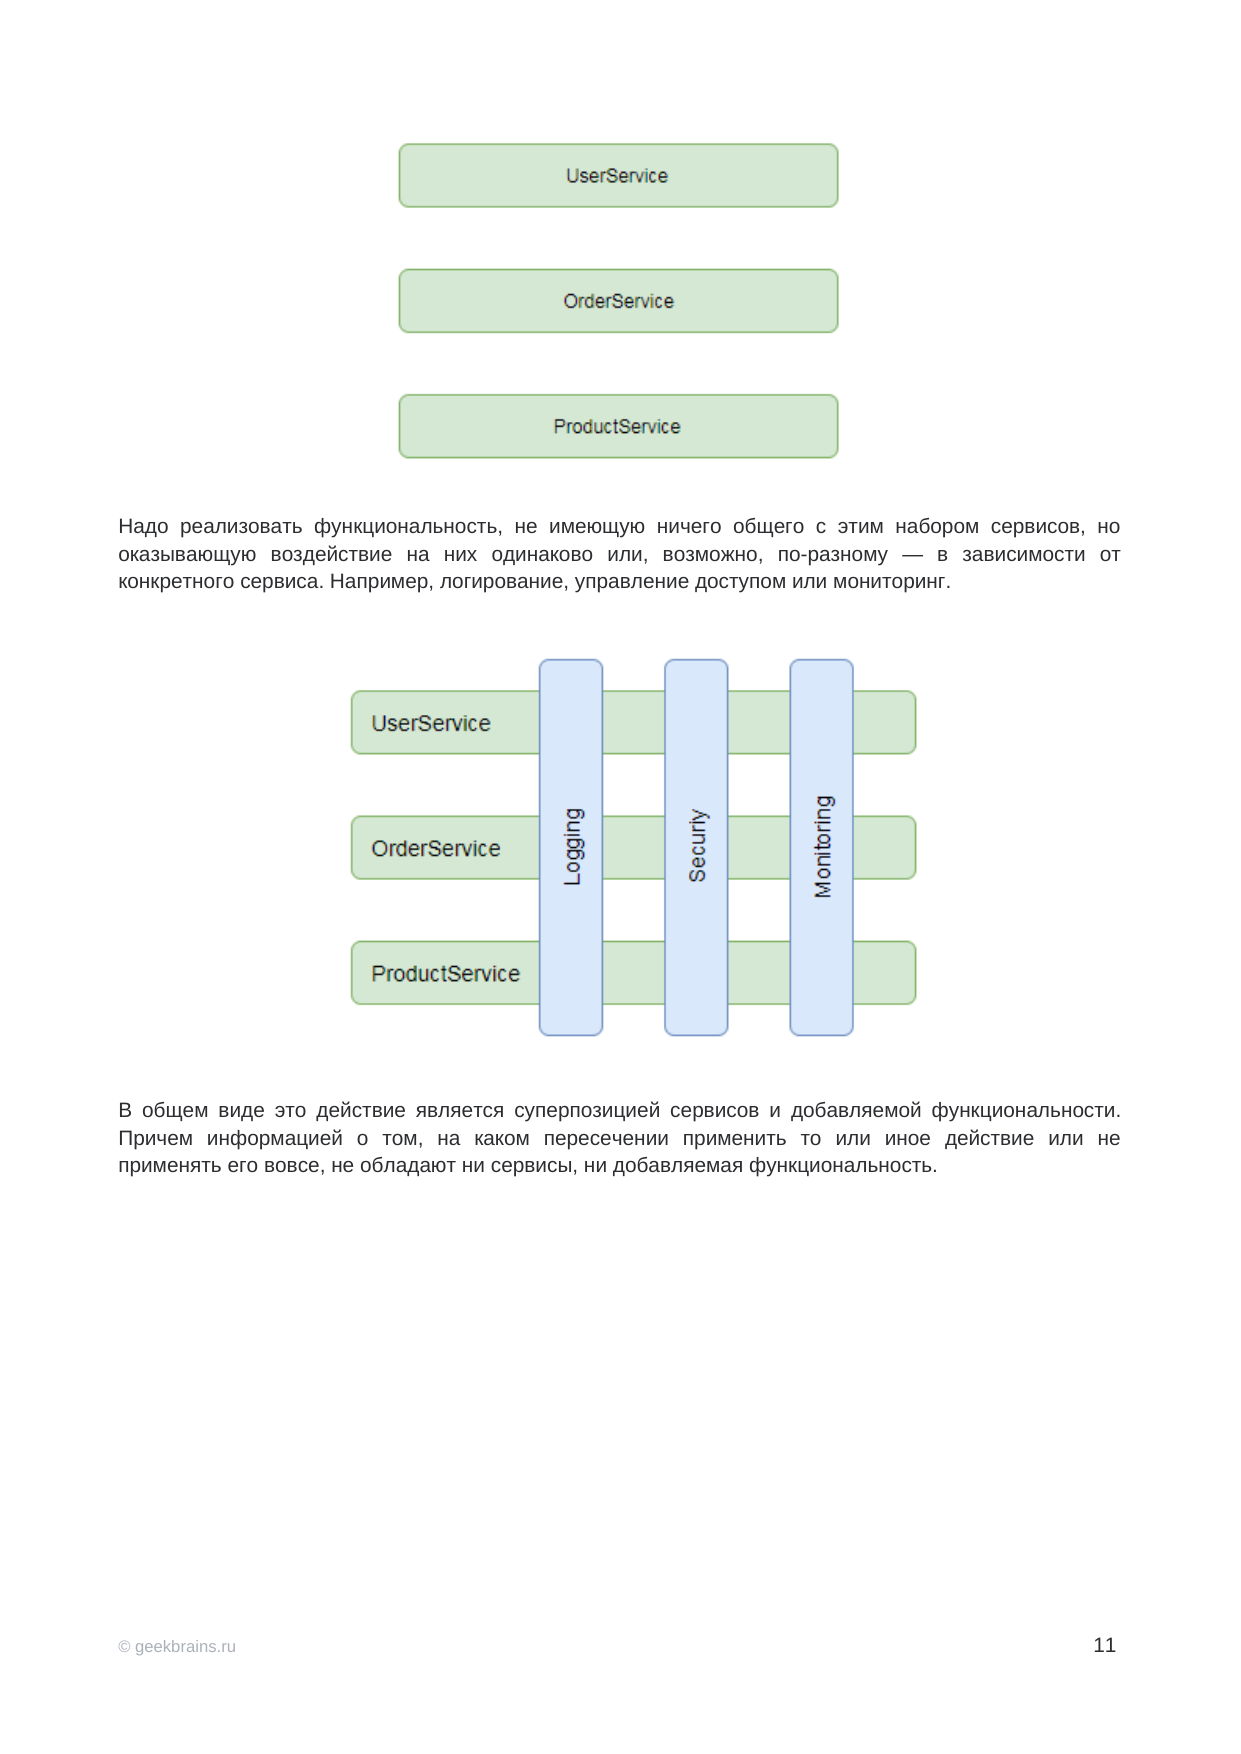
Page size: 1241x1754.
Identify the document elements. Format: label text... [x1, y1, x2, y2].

text В общем виде это действие является суперпозицией сервисов и добавляемой функциональности. Причем информацией о том, на каком пересечении применить то или иное действие или не применять его вовсе, не обладают ни сервисы, ни добавляемая функциональность. [118, 1098, 1122, 1177]
picture [298, 617, 948, 1074]
text Надо реализовать функциональность, не имеющую ничего общего с этим набором сервисов, но оказывающую воздействие на них одинаково или, возможно, по-разному — в зависимости от конкретного сервиса. Например, логирование, управление доступом или мониторинг. [118, 514, 1122, 593]
picture [374, 118, 867, 490]
